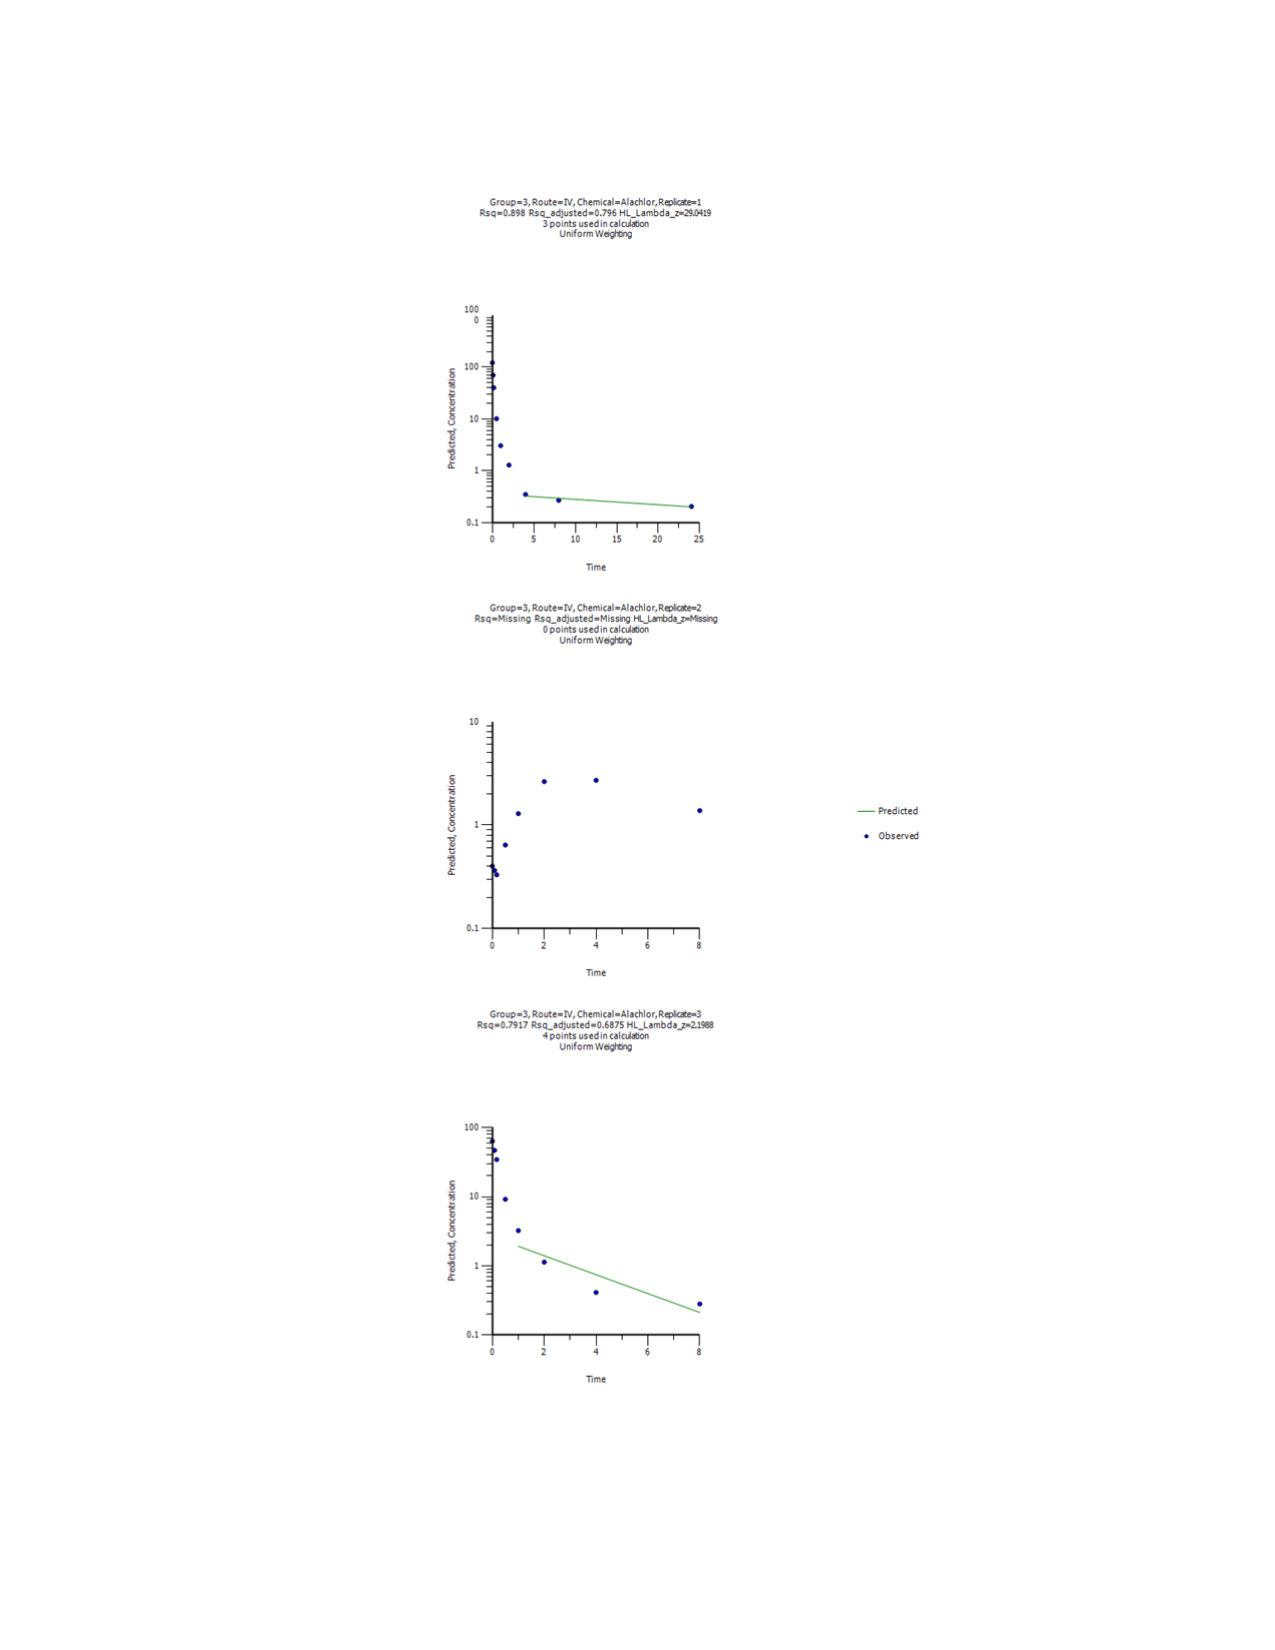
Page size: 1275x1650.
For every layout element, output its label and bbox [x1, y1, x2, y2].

picture [327, 150, 948, 1501]
